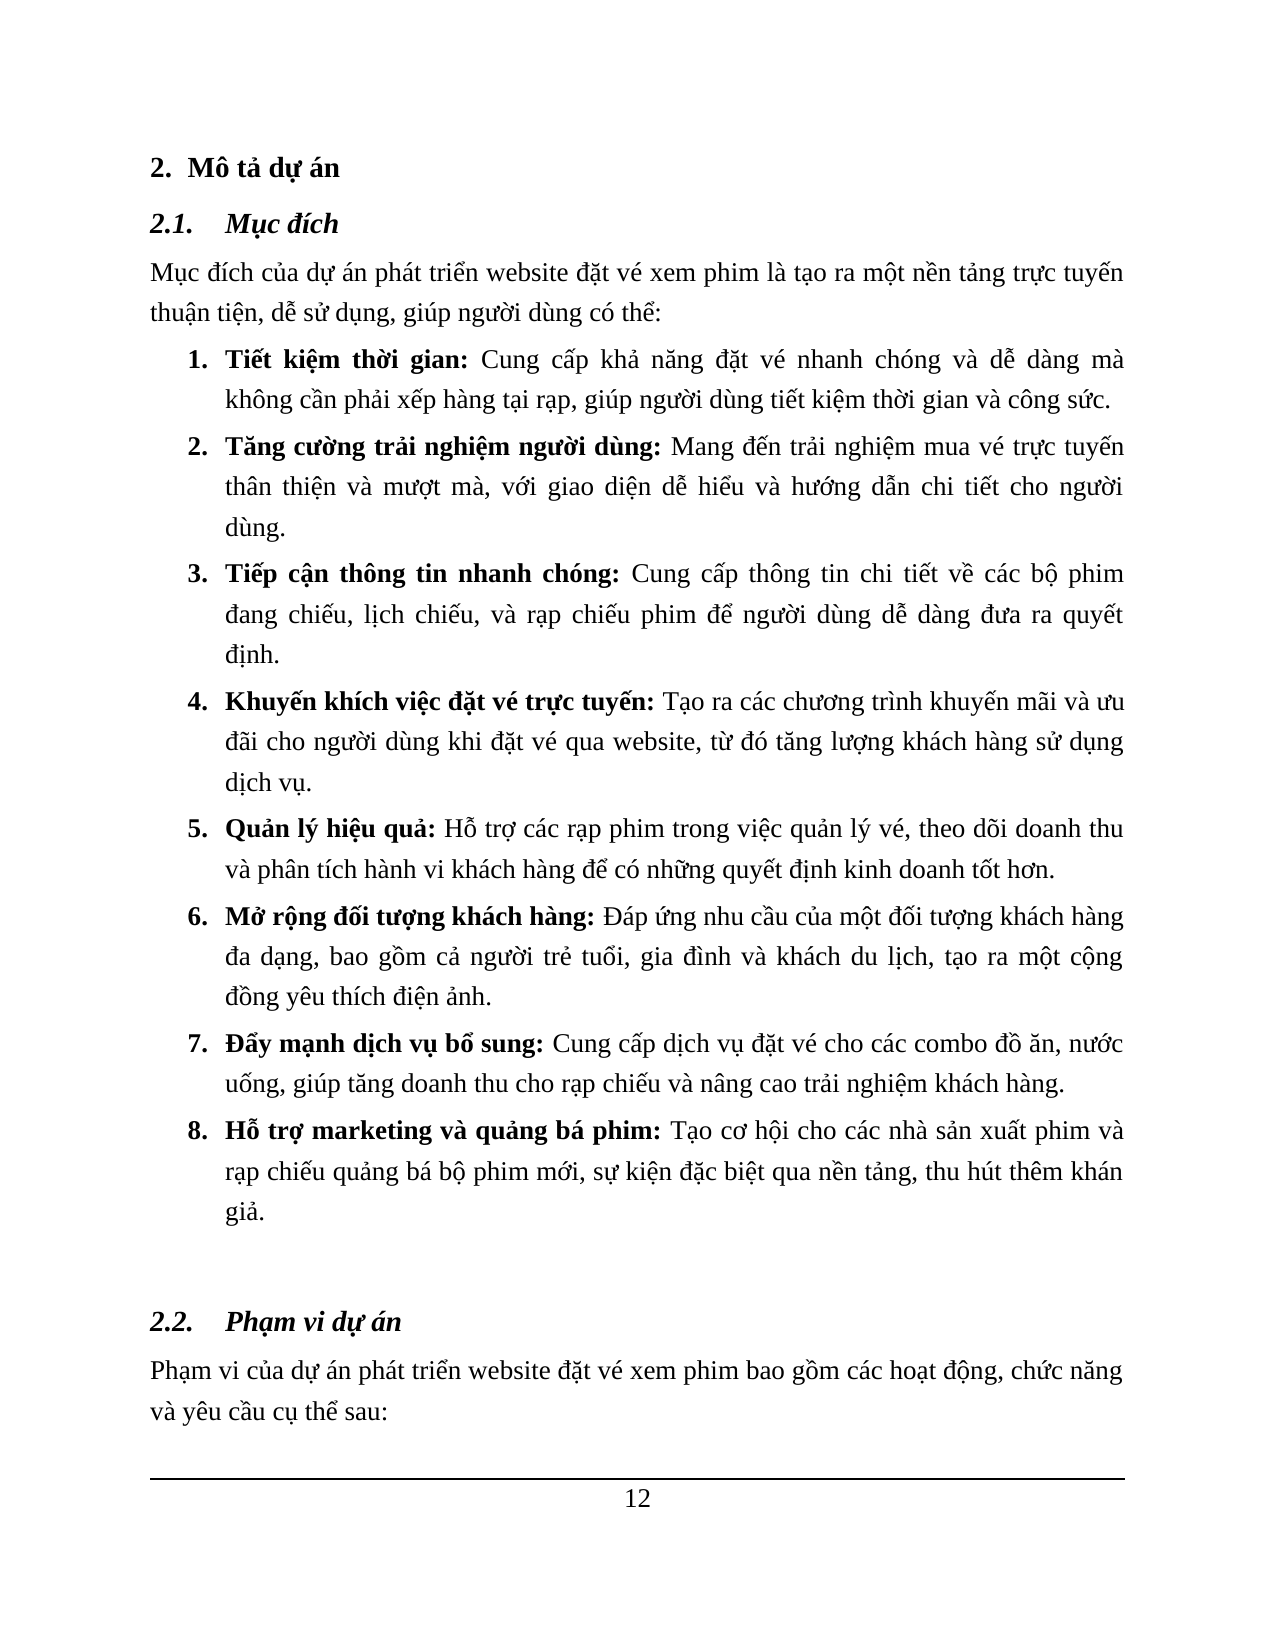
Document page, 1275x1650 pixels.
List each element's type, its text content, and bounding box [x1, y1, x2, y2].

subtitle Mô tả dự án [150, 150, 1125, 183]
text Phạm vi của dự án phát triển website đặt vé xem phim bao gồm các hoạt động, chức năng và yêu cầu cụ thể sau: [150, 1354, 1125, 1426]
subtitle Phạm vi dự án [150, 1304, 1125, 1338]
list Mở rộng đối tượng khách hàng: Đáp ứng nhu cầu của một đối tượng khách hàng đa dạng, bao gồm cả người trẻ tuổi, gia đình và khách du lịch, tạo ra một cộng đồng yêu thích điện ảnh. [187, 899, 1125, 1012]
text Mục đích của dự án phát triển website đặt vé xem phim là tạo ra một nền tảng trực tuyến thuận tiện, dễ sử dụng, giúp người dùng có thể: [150, 256, 1125, 327]
list Tiết kiệm thời gian: Cung cấp khả năng đặt vé nhanh chóng và dễ dàng mà không cần phải xếp hàng tại rạp, giúp người dùng tiết kiệm thời gian và công sức. [187, 343, 1125, 414]
list Quản lý hiệu quả: Hỗ trợ các rạp phim trong việc quản lý vé, theo dõi doanh thu và phân tích hành vi khách hàng để có những quyết định kinh doanh tốt hơn. [187, 812, 1125, 884]
subtitle Mục đích [150, 206, 1125, 239]
list Đẩy mạnh dịch vụ bổ sung: Cung cấp dịch vụ đặt vé cho các combo đồ ăn, nước uống, giúp tăng doanh thu cho rạp chiếu và nâng cao trải nghiệm khách hàng. [187, 1027, 1125, 1099]
list Tăng cường trải nghiệm người dùng: Mang đến trải nghiệm mua vé trực tuyến thân thiện và mượt mà, với giao diện dễ hiểu và hướng dẫn chi tiết cho người dùng. [187, 430, 1125, 542]
list Tiếp cận thông tin nhanh chóng: Cung cấp thông tin chi tiết về các bộ phim đang chiếu, lịch chiếu, và rạp chiếu phim để người dùng dễ dàng đưa ra quyết định. [187, 557, 1125, 669]
list Khuyến khích việc đặt vé trực tuyến: Tạo ra các chương trình khuyến mãi và ưu đãi cho người dùng khi đặt vé qua website, từ đó tăng lượng khách hàng sử dụng dịch vụ. [187, 685, 1125, 797]
list Hỗ trợ marketing và quảng bá phim: Tạo cơ hội cho các nhà sản xuất phim và rạp chiếu quảng bá bộ phim mới, sự kiện đặc biệt qua nền tảng, thu hút thêm khán giả. [187, 1114, 1125, 1226]
